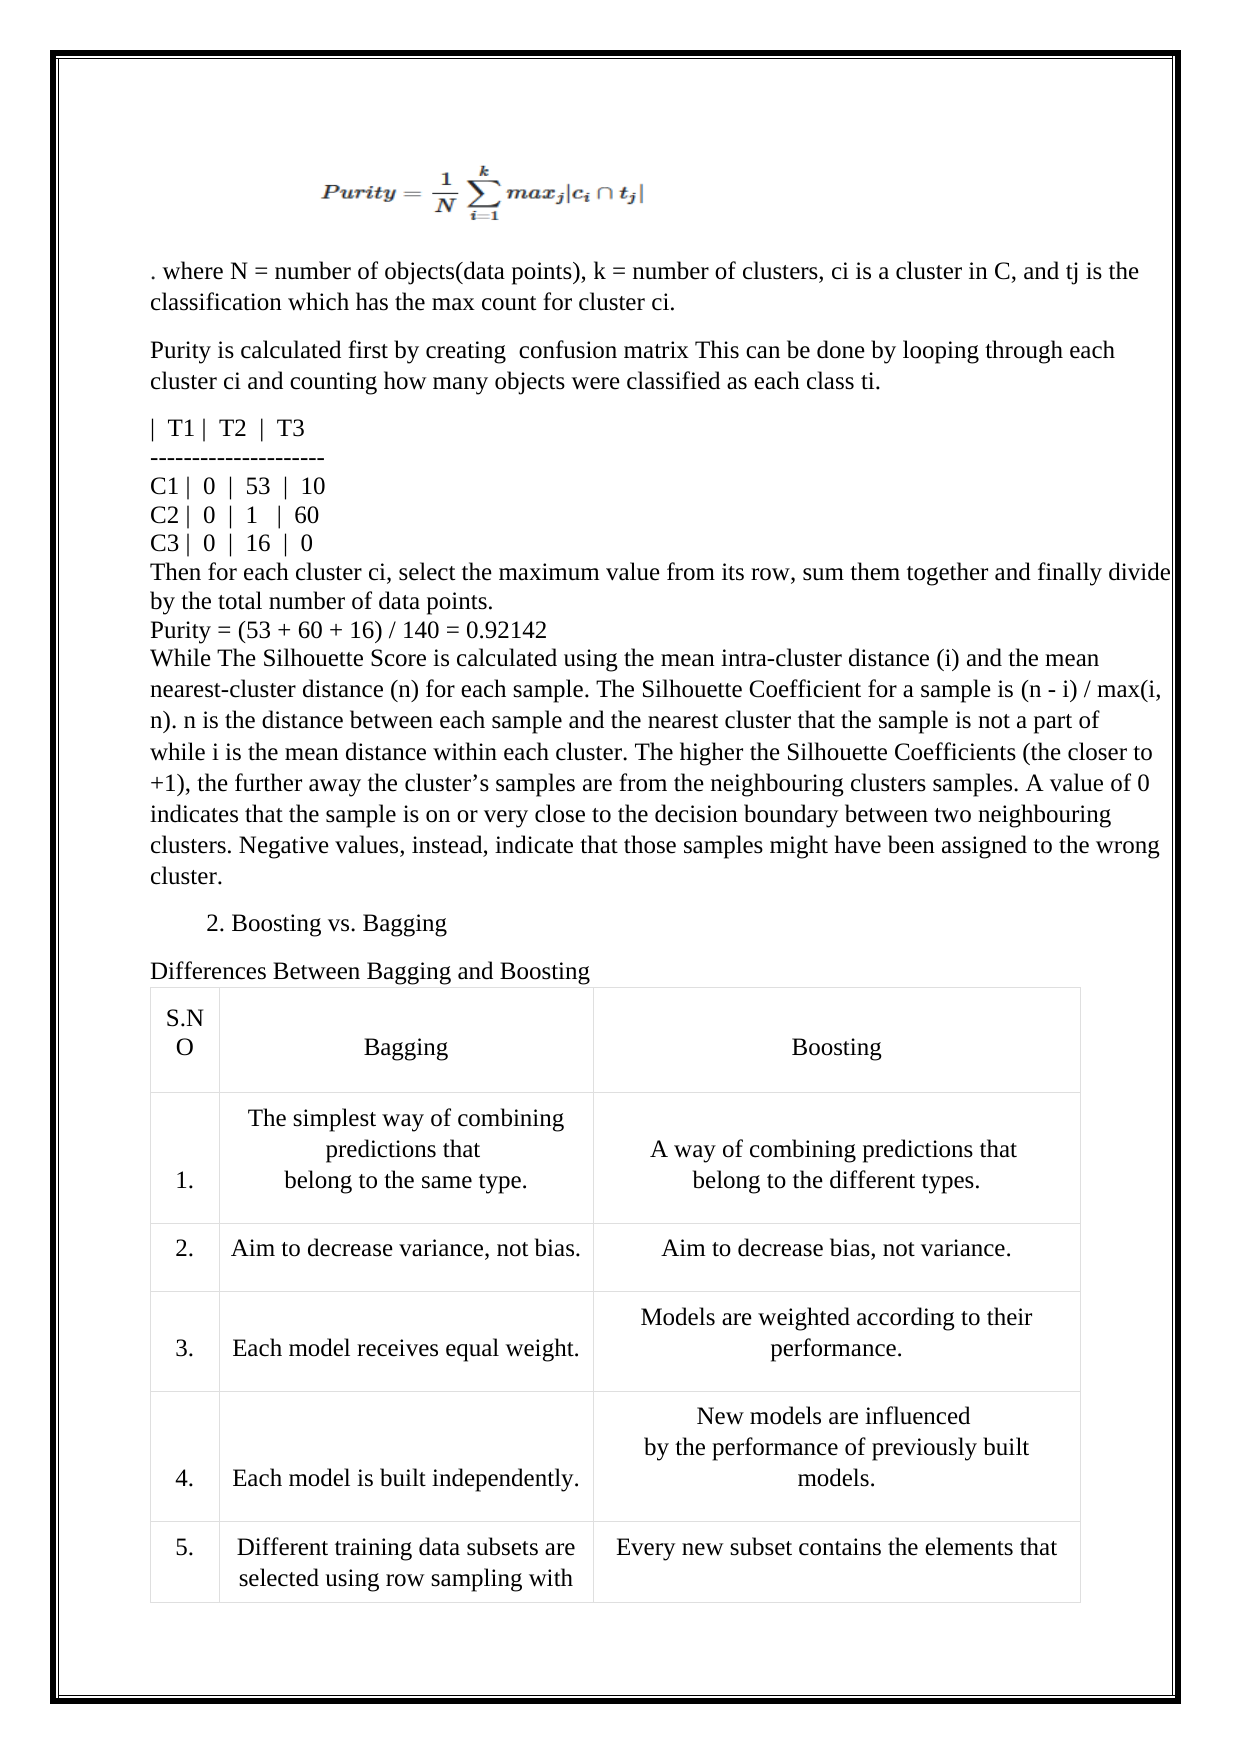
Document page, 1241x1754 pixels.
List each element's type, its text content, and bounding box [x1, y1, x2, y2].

table_header Boosting [594, 988, 1080, 1092]
table_cell Each model is built independently. [220, 1392, 593, 1521]
table_header Bagging [220, 988, 593, 1092]
subtitle Differences Between Bagging and Boosting [150, 956, 1172, 985]
text 2. Boosting vs. Bagging [150, 908, 1172, 937]
table_cell 5. [151, 1522, 219, 1602]
text . where N = number of objects(data points), k = number of clusters, ci is a cluster in C, and tj is the classification which has the max count for cluster ci. [150, 256, 1172, 316]
table_cell Models are weighted according to their performance. [594, 1292, 1080, 1391]
text C3 | 0 | 16 | 0 [150, 528, 1172, 557]
text C1 | 0 | 53 | 10 [150, 471, 1172, 500]
text | T1 | T2 | T3 [150, 413, 1172, 442]
table_cell Aim to decrease variance, not bias. [220, 1224, 593, 1291]
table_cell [220, 1522, 593, 1602]
text C2 | 0 | 1 | 60 [150, 500, 1172, 528]
text While The Silhouette Score is calculated using the mean intra-cluster distance (i) and the mean nearest-cluster distance (n) for each sample. The Silhouette Coefficient for a sample is (n - i) / max(i, n). n is the distance between each sample and the nearest cluster that the sample is not a part of while i is the mean distance within each cluster. The higher the Silhouette Coefficients (the closer to +1), the further away the cluster’s samples are from the neighbouring clusters samples. A value of 0 indicates that the sample is on or very close to the decision boundary between two neighbouring clusters. Negative values, instead, indicate that those samples might have been assigned to the wrong cluster. [150, 643, 1172, 889]
table_cell Each model receives equal weight. [220, 1292, 593, 1391]
table_cell 2. [151, 1224, 219, 1291]
table_cell 4. [151, 1392, 219, 1521]
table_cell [594, 1522, 1080, 1602]
text --------------------- [150, 442, 1172, 471]
table_cell 3. [151, 1292, 219, 1391]
picture [150, 150, 753, 238]
text Purity is calculated first by creating confusion matrix This can be done by looping through each cluster ci and counting how many objects were classified as each class ti. [150, 335, 1172, 394]
text Purity = (53 + 60 + 16) / 140 = 0.92142 [150, 615, 1172, 643]
table_cell A way of combining predictions that belong to the different types. [594, 1093, 1080, 1223]
table_cell 1. [151, 1093, 219, 1223]
table_cell New models are influenced by the performance of previously built models. [594, 1392, 1080, 1521]
table_header S.NO [151, 988, 219, 1092]
table_cell Aim to decrease bias, not variance. [594, 1224, 1080, 1291]
text Then for each cluster ci, select the maximum value from its row, sum them together and finally divide by the total number of data points. [150, 557, 1172, 615]
table_cell The simplest way of combining predictions that belong to the same type. [220, 1093, 593, 1223]
